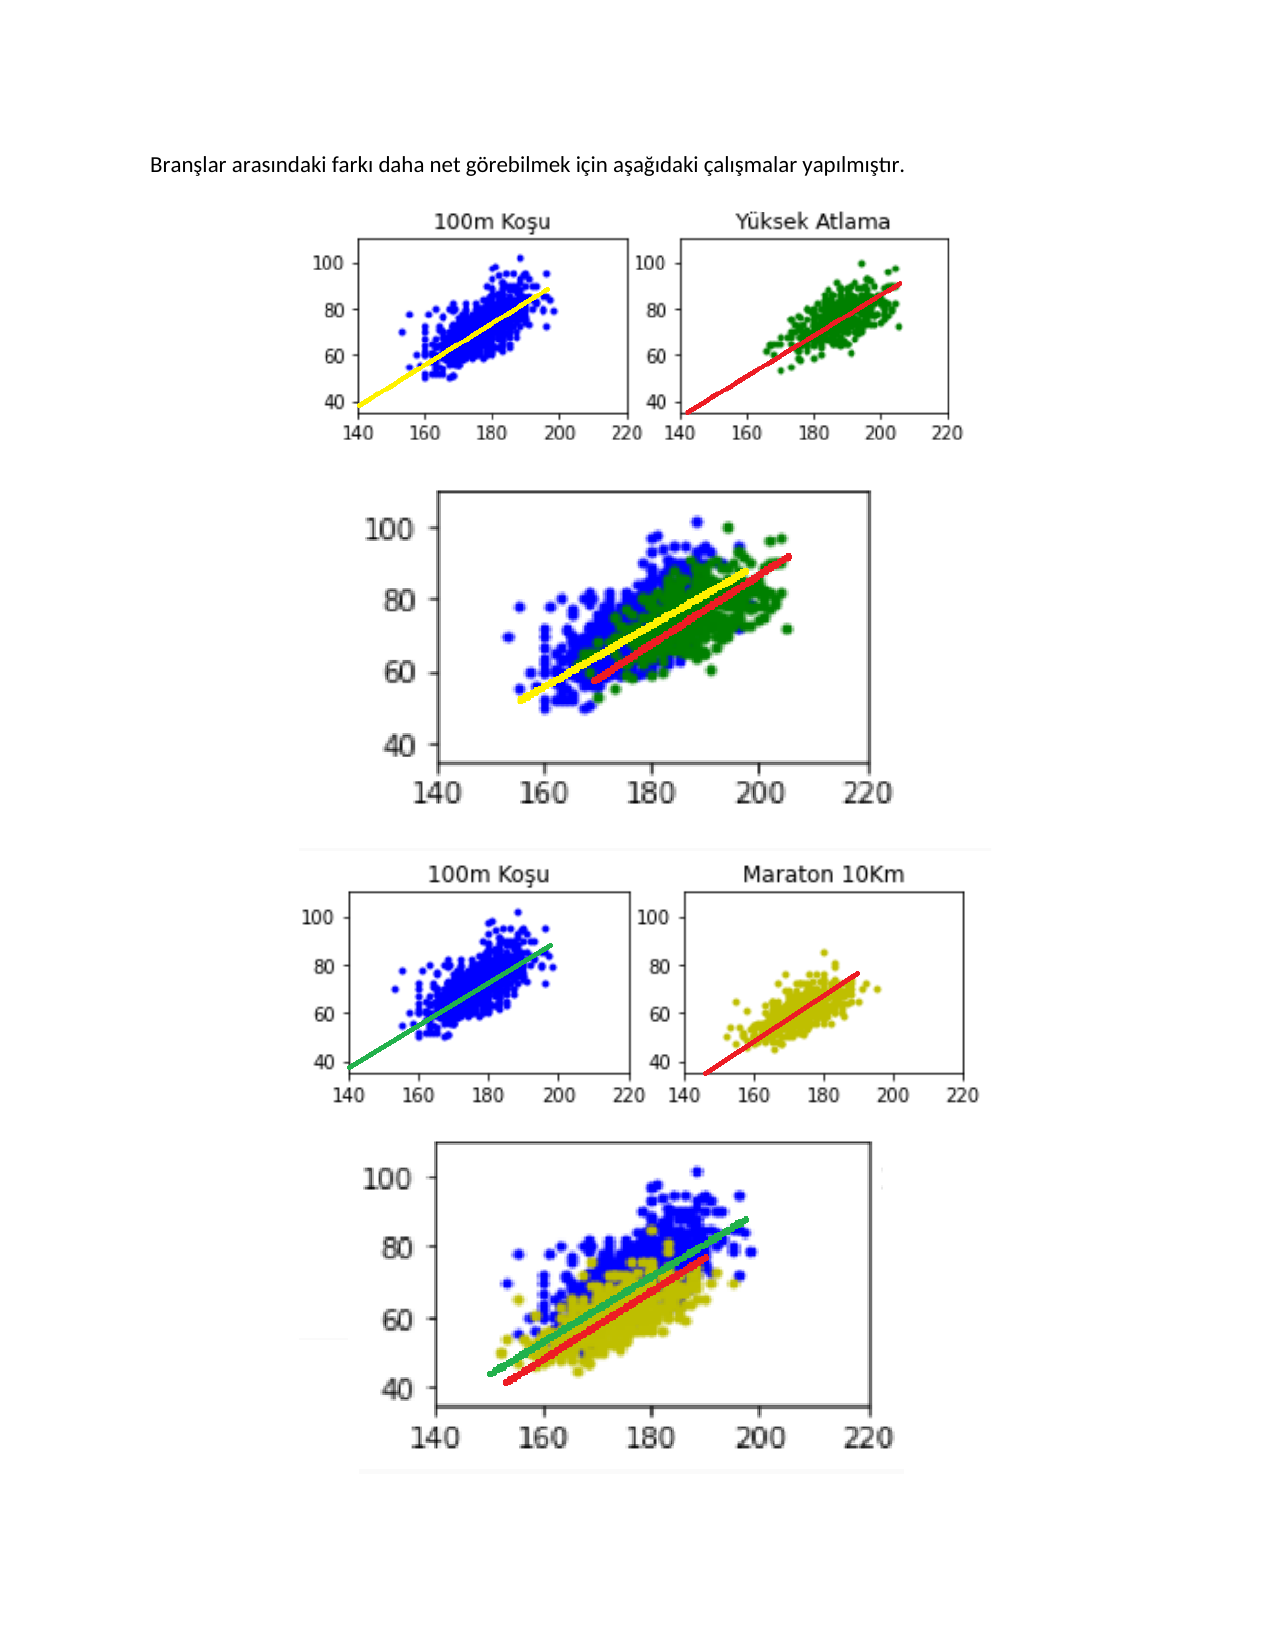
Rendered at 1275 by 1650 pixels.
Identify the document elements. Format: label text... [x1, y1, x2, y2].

picture [284, 848, 992, 1487]
picture [301, 196, 974, 830]
text Branşlar arasındaki farkı daha net görebilmek için aşağıdaki çalışmalar yapılmıştır. [150, 150, 1125, 178]
